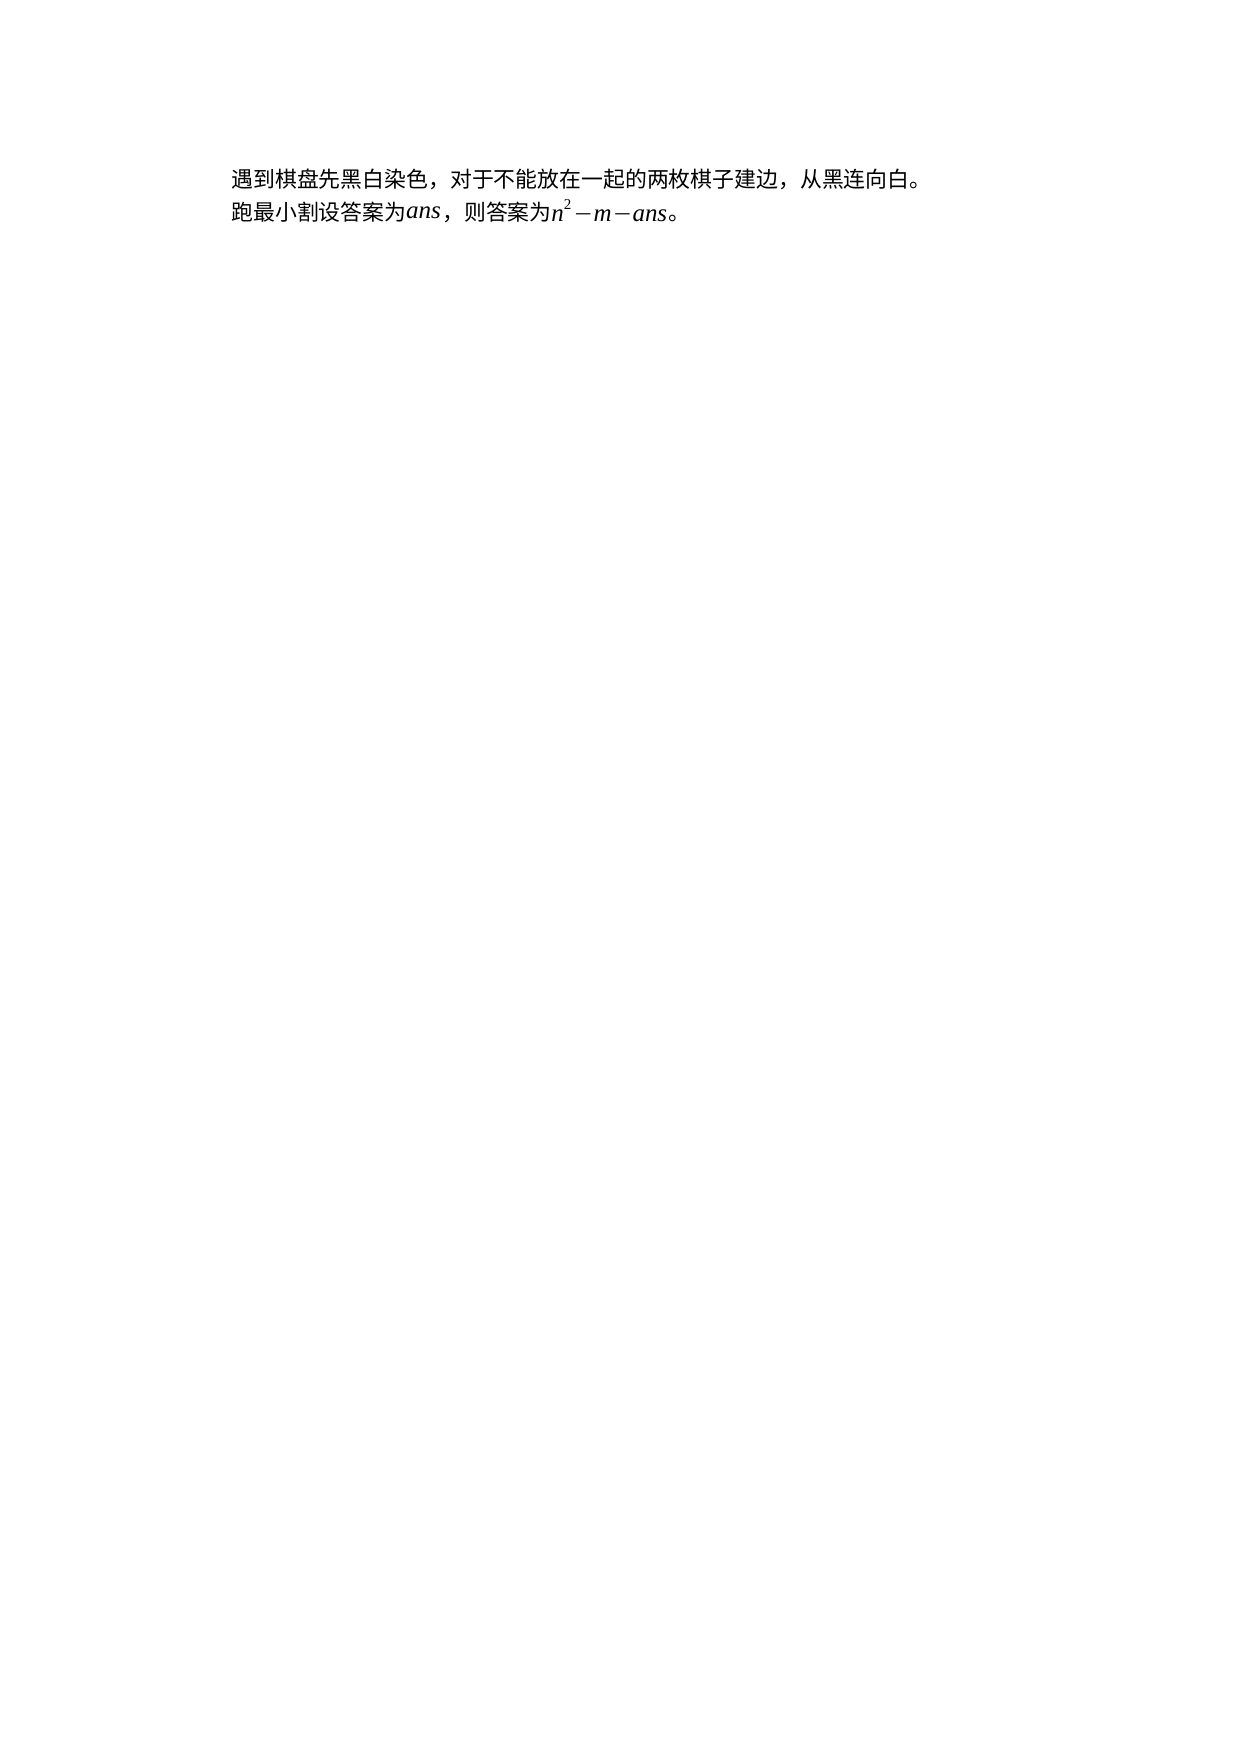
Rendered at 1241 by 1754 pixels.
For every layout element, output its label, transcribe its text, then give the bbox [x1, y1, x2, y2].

text 跑最小割设答案为，则答案为。 [187, 194, 1053, 227]
text 遇到棋盘先黑白染色，对于不能放在一起的两枚棋子建边，从黑连向白。 [187, 162, 1053, 194]
